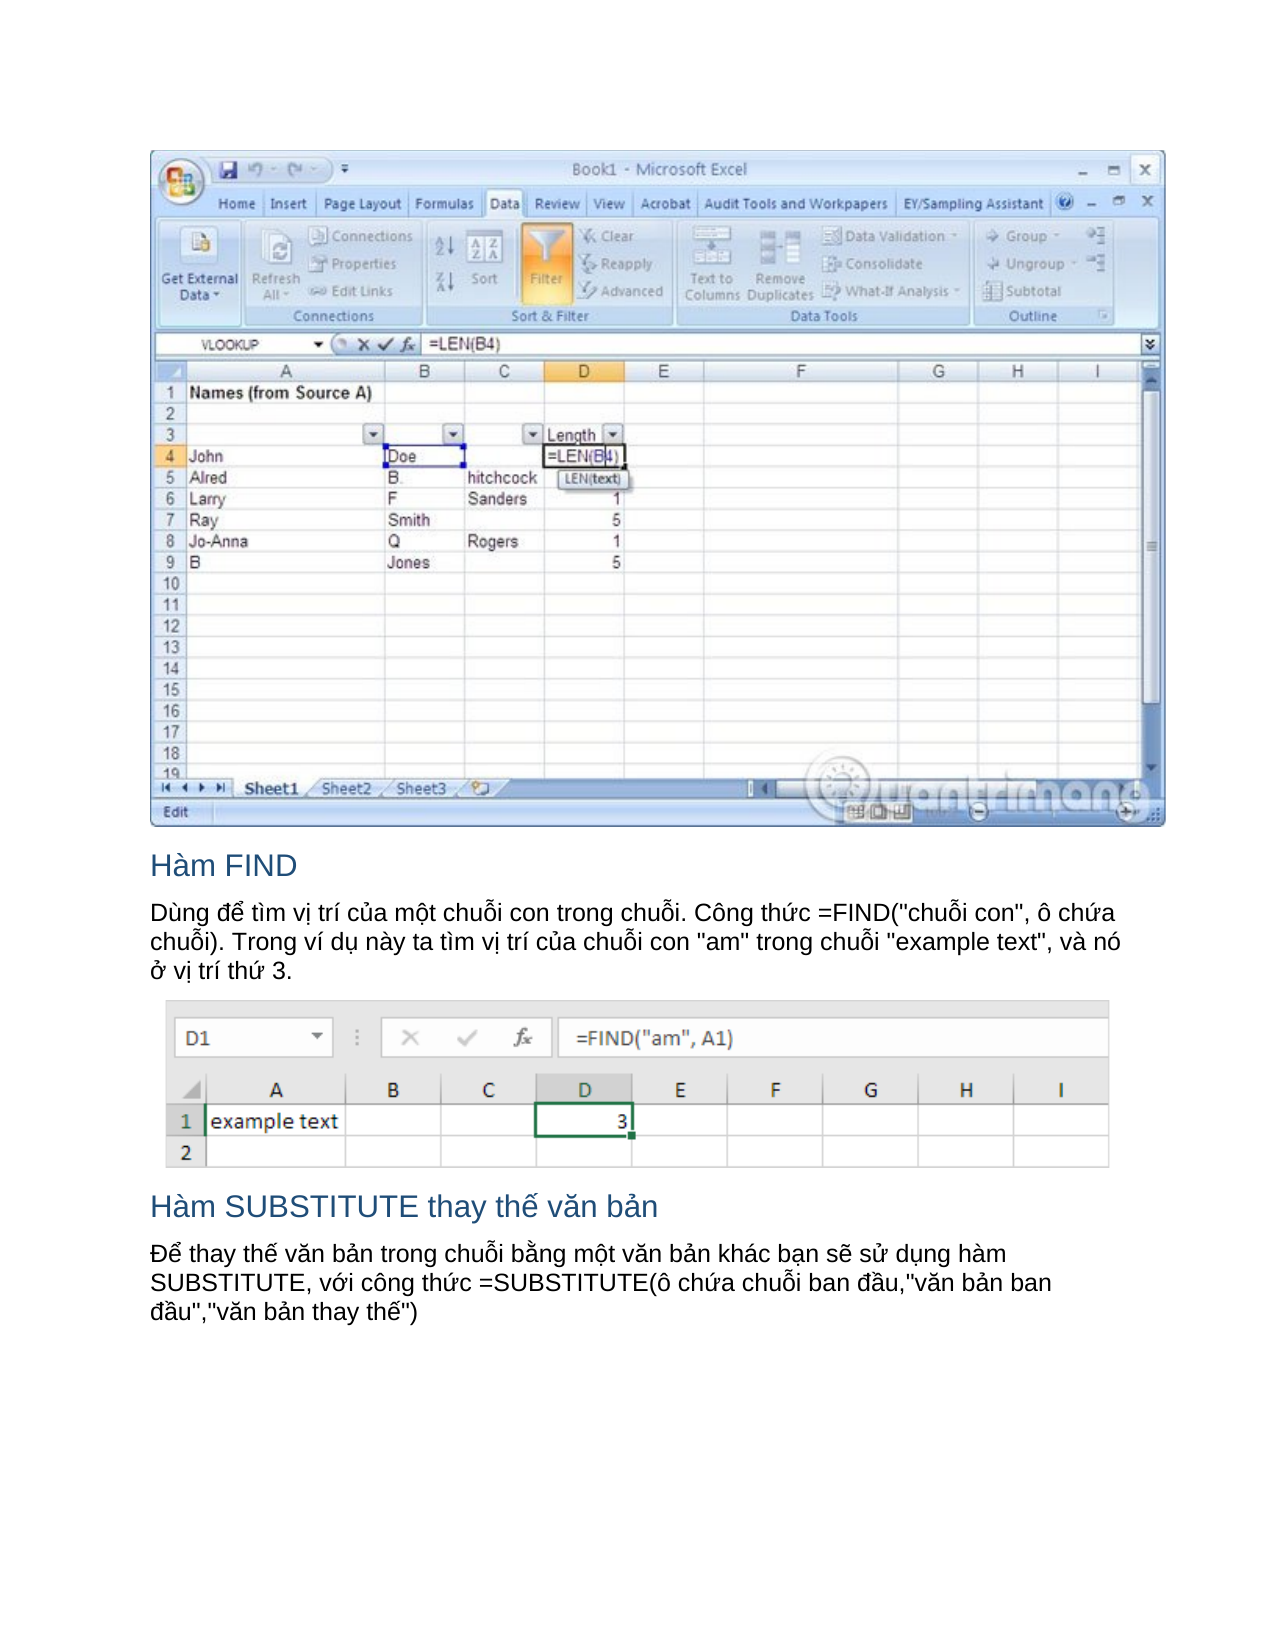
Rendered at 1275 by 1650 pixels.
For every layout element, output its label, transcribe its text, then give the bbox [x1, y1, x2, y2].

subtitle Hàm SUBSTITUTE thay thế văn bản [150, 1183, 1125, 1224]
text Để thay thế văn bản trong chuỗi bằng một văn bản khác bạn sẽ sử dụng hàm SUBSTITUTE, với công thức =SUBSTITUTE(ô chứa chuỗi ban đầu,"văn bản ban đầu","văn bản thay thế") [150, 1239, 1125, 1326]
picture [165, 1000, 1110, 1168]
picture [150, 150, 1166, 827]
subtitle Hàm FIND [150, 842, 1125, 883]
text Dùng để tìm vị trí của một chuỗi con trong chuỗi. Công thức =FIND("chuỗi con", ô chứa chuỗi). Trong ví dụ này ta tìm vị trí của chuỗi con "am" trong chuỗi "example text", và nó ở vị trí thứ 3. [150, 898, 1125, 985]
